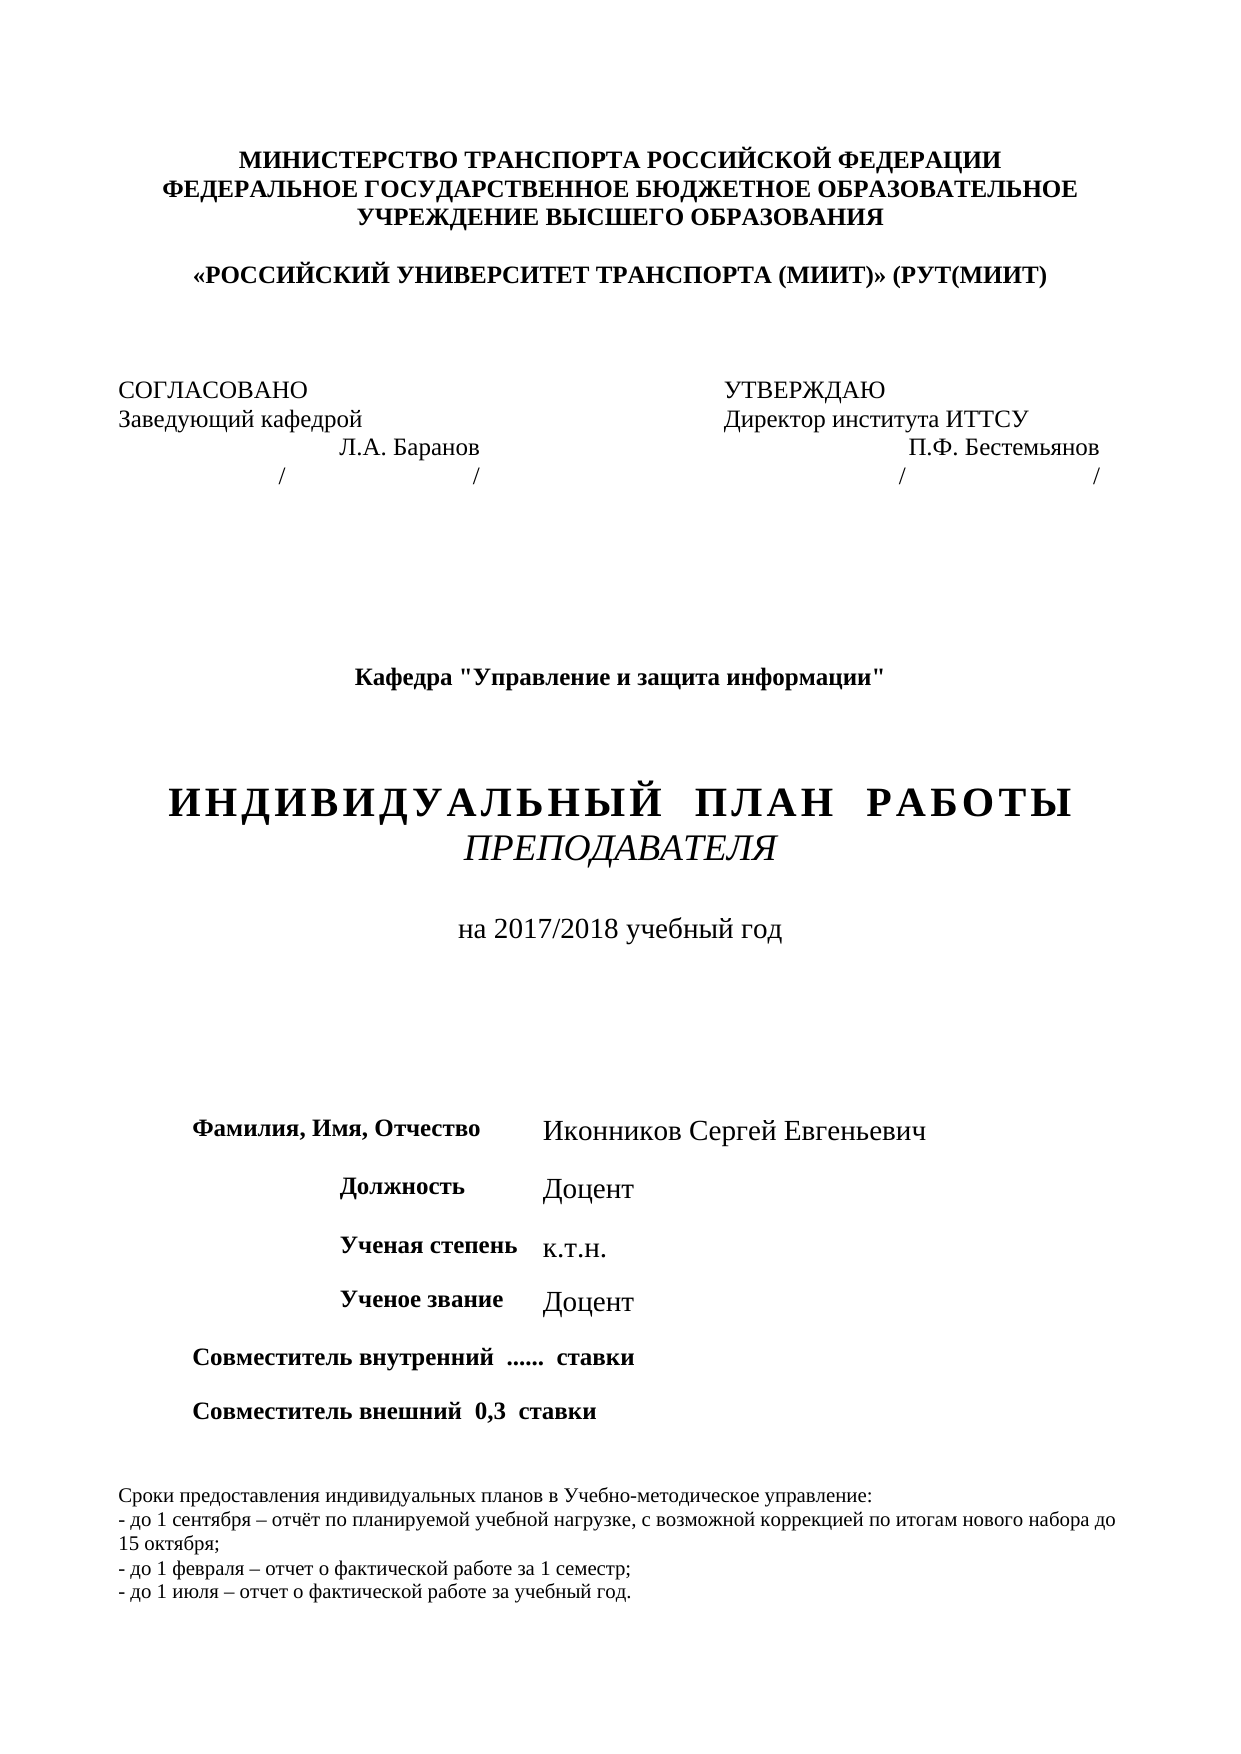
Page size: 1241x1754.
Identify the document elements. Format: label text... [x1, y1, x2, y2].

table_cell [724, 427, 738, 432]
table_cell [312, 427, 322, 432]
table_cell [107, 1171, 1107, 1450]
text «Российский университет транспорта (МИИТ)» (РУТ(МИИТ) [118, 260, 1122, 289]
text Сроки предоставления индивидуальных планов в Учебно-методическое управление: [118, 1483, 1122, 1507]
text преподавателя [118, 825, 1122, 868]
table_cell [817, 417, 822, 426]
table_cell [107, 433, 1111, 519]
text - до 1 июля – отчет о фактической работе за учебный год. [118, 1579, 1122, 1603]
text Кафедра "Управление и защита информации" [118, 662, 1122, 691]
text Индивидуальный план работы [118, 777, 1122, 825]
text на 2017/2018 учебный год [118, 912, 1122, 945]
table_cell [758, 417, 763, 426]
text Министерство транспорта Российской Федерации [118, 145, 1122, 174]
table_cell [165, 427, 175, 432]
text - до 1 февраля – отчет о фактической работе за 1 семестр; [118, 1555, 1122, 1579]
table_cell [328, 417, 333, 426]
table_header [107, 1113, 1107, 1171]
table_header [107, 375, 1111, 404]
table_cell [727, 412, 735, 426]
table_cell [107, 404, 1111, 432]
text - до 1 сентября – отчёт по планируемой учебной нагрузке, с возможной коррекцией по итогам нового набора до 15 октября; [118, 1507, 1122, 1555]
text Федеральное государственное бюджетное образовательное учреждение высшего образования [118, 174, 1122, 231]
